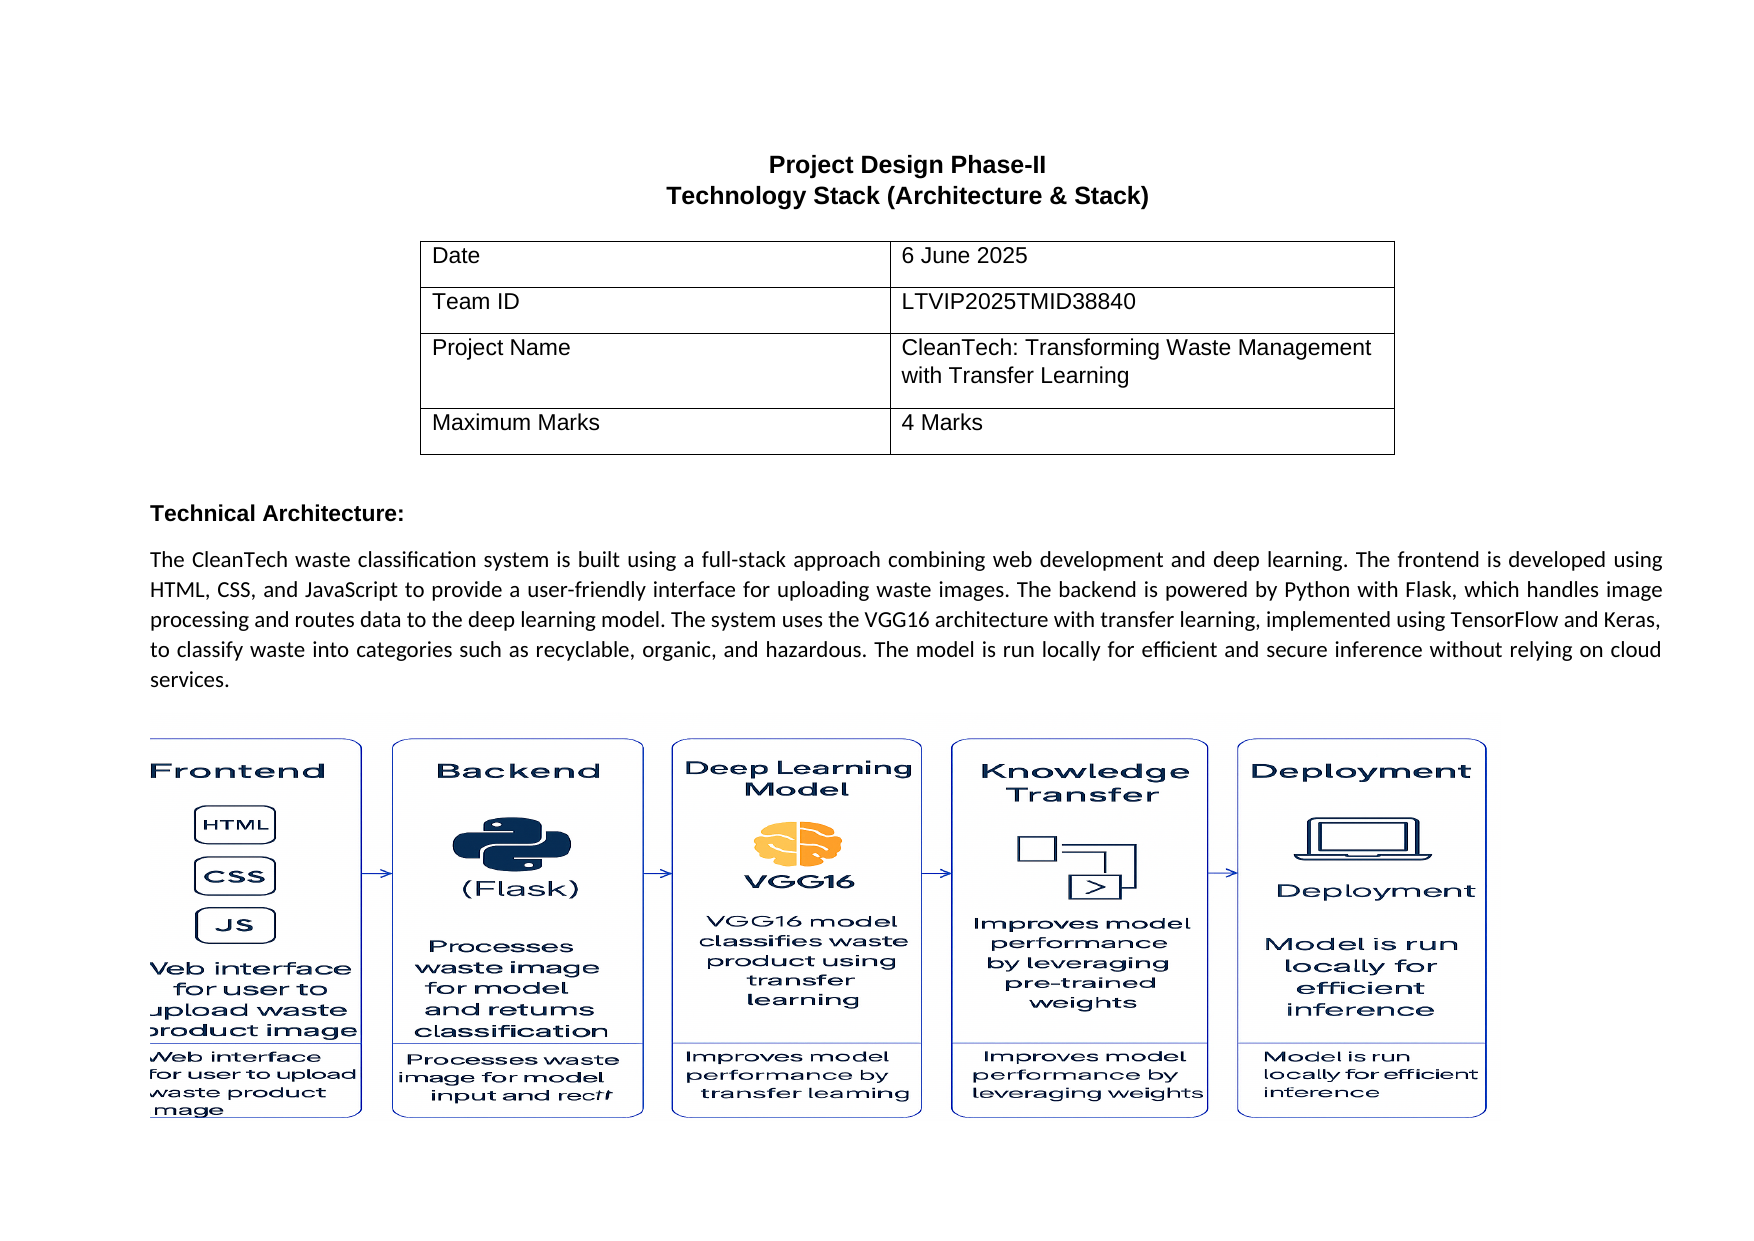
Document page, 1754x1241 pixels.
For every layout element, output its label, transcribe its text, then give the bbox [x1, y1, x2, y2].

text Technical Architecture: [150, 500, 1665, 526]
table_cell 4 Marks [891, 409, 1394, 453]
table_cell CleanTech: Transforming Waste Management with Transfer Learning [891, 334, 1394, 407]
text Technology Stack (Architecture & Stack) [150, 181, 1665, 210]
table_cell LTVIP2025TMID38840 [891, 288, 1394, 333]
table_cell Maximum Marks [421, 409, 890, 453]
table_cell Project Name [421, 334, 890, 407]
table_header 6 June 2025 [891, 242, 1394, 287]
picture [150, 712, 1502, 1121]
table_cell Team ID [421, 288, 890, 333]
text Project Design Phase-II [150, 150, 1665, 179]
table_header Date [421, 242, 890, 287]
text The CleanTech waste classification system is built using a full-stack approach combining web development and deep learning. The frontend is developed using HTML, CSS, and JavaScript to provide a user-friendly interface for uploading waste images. The backend is powered by Python with Flask, which handles image processing and routes data to the deep learning model. The system uses the VGG16 architecture with transfer learning, implemented using TensorFlow and Keras, to classify waste into categories such as recyclable, organic, and hazardous. The model is run locally for efficient and secure inference without relying on cloud services. [150, 545, 1665, 694]
